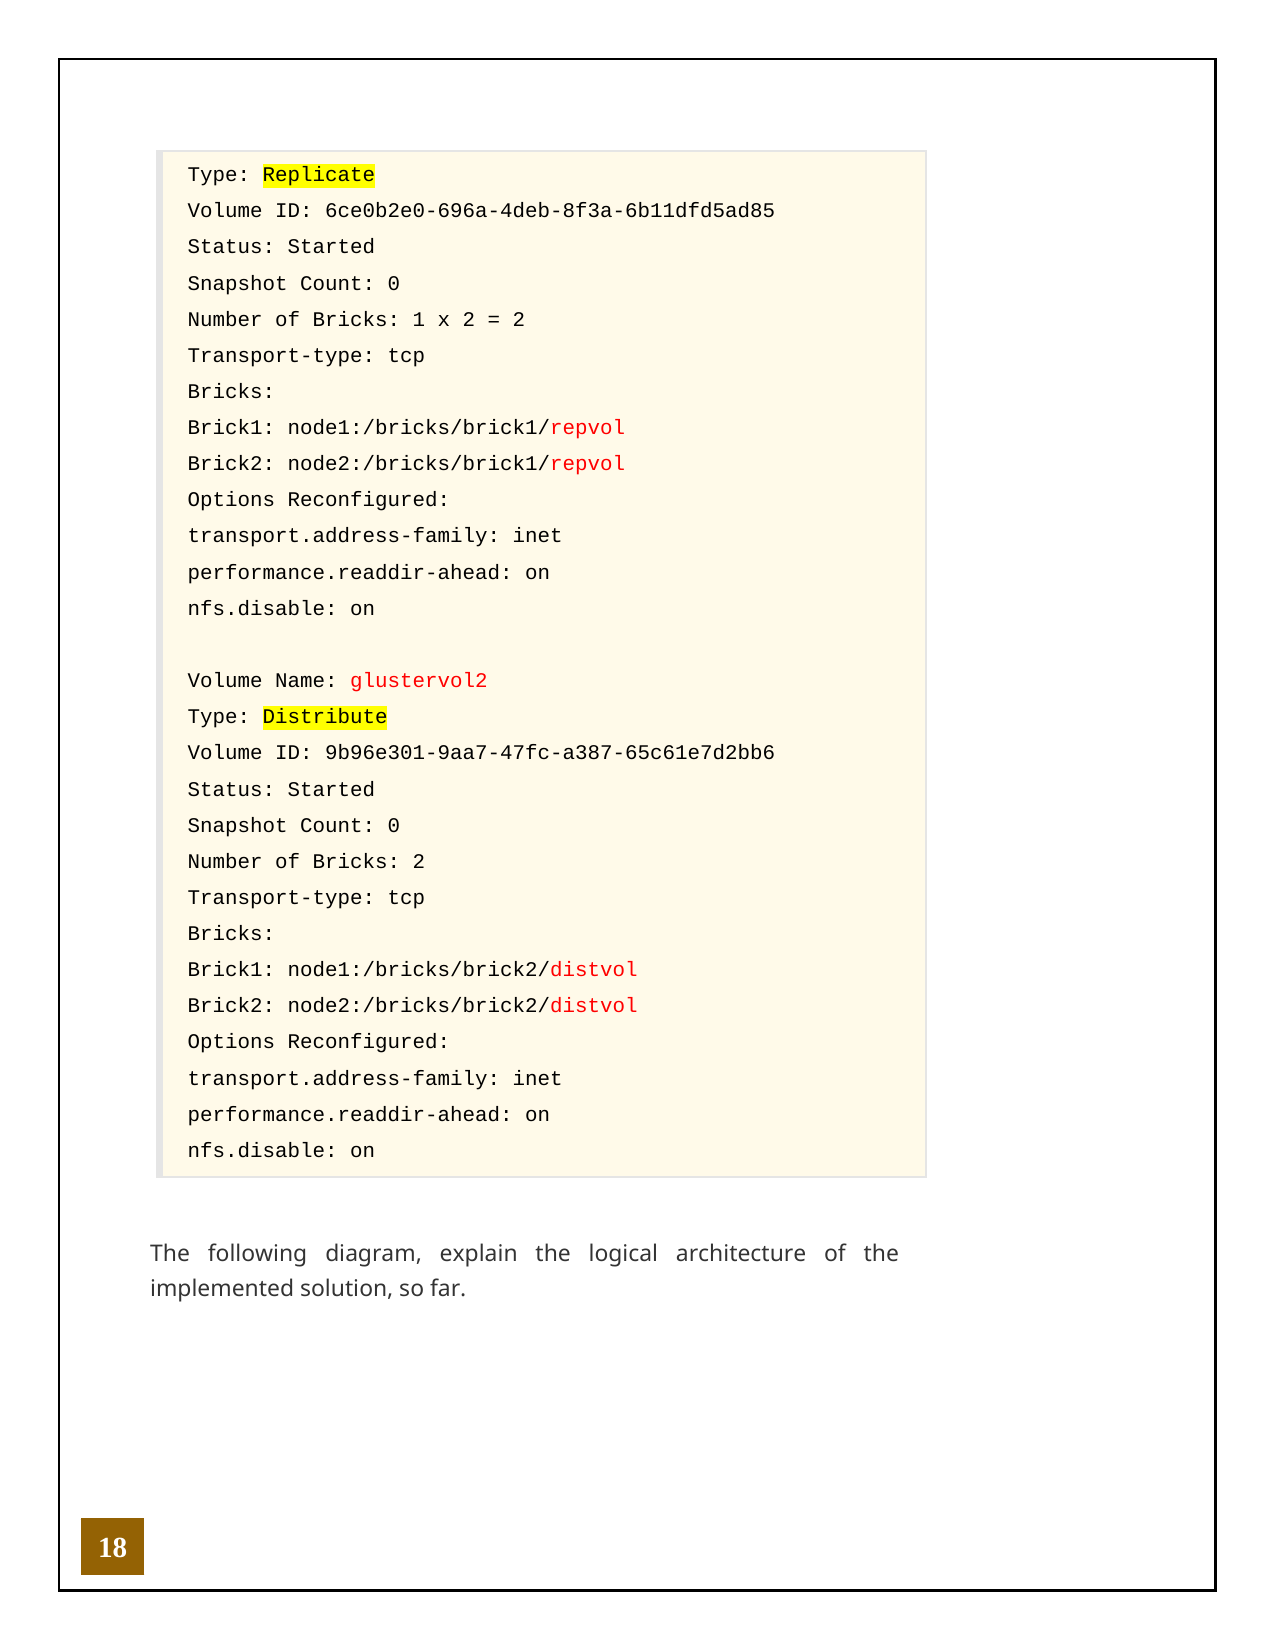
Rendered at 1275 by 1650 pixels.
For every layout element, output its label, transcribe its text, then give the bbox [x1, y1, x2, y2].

text nfs.disable: on [163, 584, 925, 620]
text Number of Bricks: 1 x 2 = 2 [163, 294, 925, 331]
text Volume ID: 9b96e301-9aa7-47fc-a387-65c61e7d2bb6 [163, 728, 925, 764]
text transport.address-family: inet [163, 511, 925, 548]
text Type: Replicate [163, 152, 925, 186]
text Volume ID: 6ce0b2e0-696a-4deb-8f3a-6b11dfd5ad85 [163, 186, 925, 222]
text Brick1: node1:/bricks/brick1/repvol [163, 403, 925, 439]
text transport.address-family: inet [163, 1054, 925, 1090]
text nfs.disable: on [163, 1126, 925, 1176]
text Status: Started [163, 764, 925, 801]
text Number of Bricks: 2 [163, 837, 925, 873]
text Brick2: node2:/bricks/brick2/distvol [163, 981, 925, 1017]
text The following diagram, explain the logical architecture of the implemented solution, so far. [150, 1237, 900, 1303]
text Brick1: node1:/bricks/brick2/distvol [163, 945, 925, 981]
text performance.readdir-ahead: on [163, 1090, 925, 1126]
text Bricks: [163, 909, 925, 945]
text Bricks: [163, 367, 925, 403]
text Snapshot Count: 0 [163, 801, 925, 837]
text Transport-type: tcp [163, 873, 925, 909]
text Type: Distribute [163, 692, 925, 728]
text Options Reconfigured: [163, 1017, 925, 1054]
text Transport-type: tcp [163, 331, 925, 367]
text performance.readdir-ahead: on [163, 548, 925, 584]
text Volume Name: glustervol2 [163, 656, 925, 692]
text Snapshot Count: 0 [163, 258, 925, 294]
text Options Reconfigured: [163, 475, 925, 511]
text Status: Started [163, 222, 925, 258]
text Brick2: node2:/bricks/brick1/repvol [163, 439, 925, 475]
